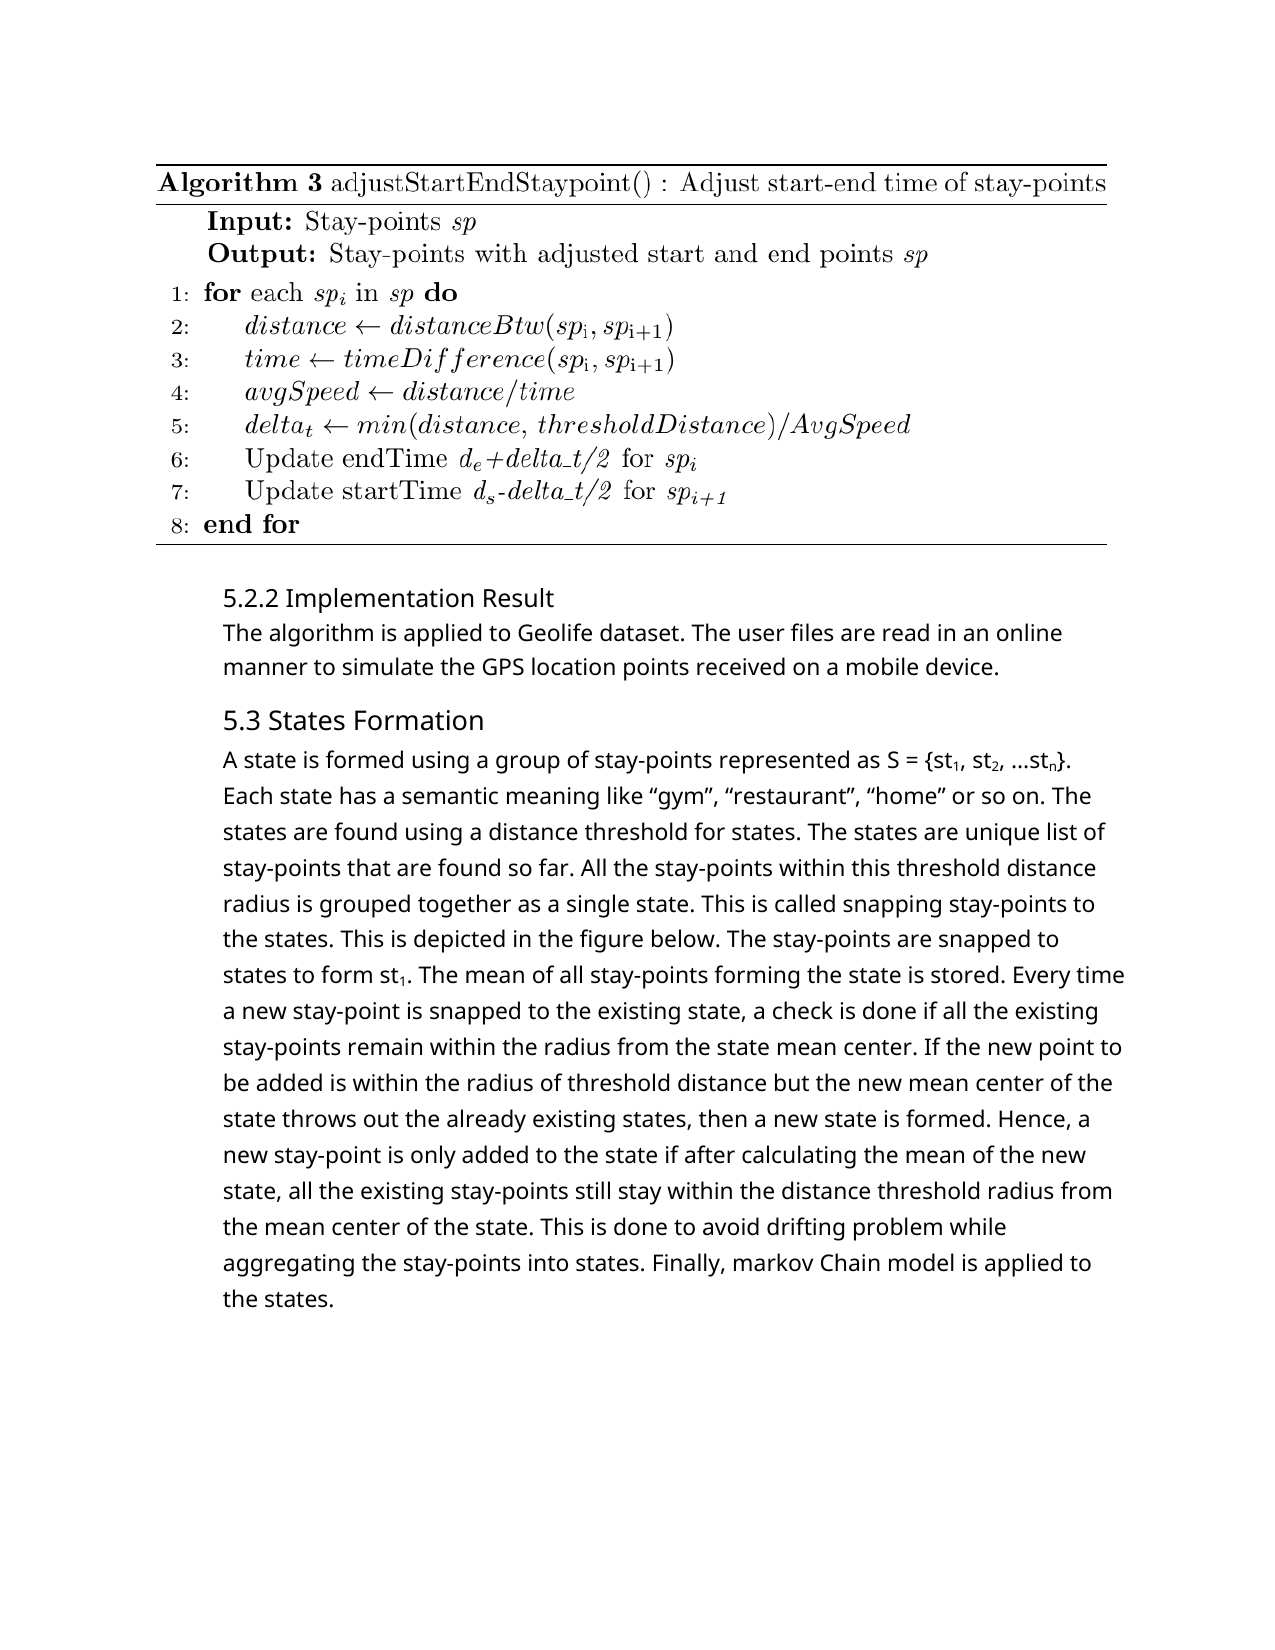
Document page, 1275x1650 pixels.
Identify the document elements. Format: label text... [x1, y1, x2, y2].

picture [147, 147, 1128, 562]
subtitle 5.2.2 Implementation Result [148, 580, 1127, 614]
text The algorithm is applied to Geolife dataset. The user files are read in an online manner to simulate the GPS location points received on a mobile device. [223, 617, 1127, 682]
subtitle 5.3 States Formation [148, 701, 1127, 738]
text A state is formed using a group of stay-points represented as S = {st1, st2, …stn}. Each state has a semantic meaning like “gym”, “restaurant”, “home” or so on. The states are found using a distance threshold for states. The states are unique list of stay-points that are found so far. All the stay-points within this threshold distance radius is grouped together as a single state. This is called snapping stay-points to the states. This is depicted in the figure below. The stay-points are snapped to states to form st1. The mean of all stay-points forming the state is stored. Every time a new stay-point is snapped to the existing state, a check is done if all the existing stay-points remain within the radius from the state mean center. If the new point to be added is within the radius of threshold distance but the new mean center of the state throws out the already existing states, then a new state is formed. Hence, a new stay-point is only added to the state if after calculating the mean of the new state, all the existing stay-points still stay within the distance threshold radius from the mean center of the state. This is done to avoid drifting problem while aggregating the stay-points into states. Finally, markov Chain model is applied to the states. [223, 744, 1127, 1314]
